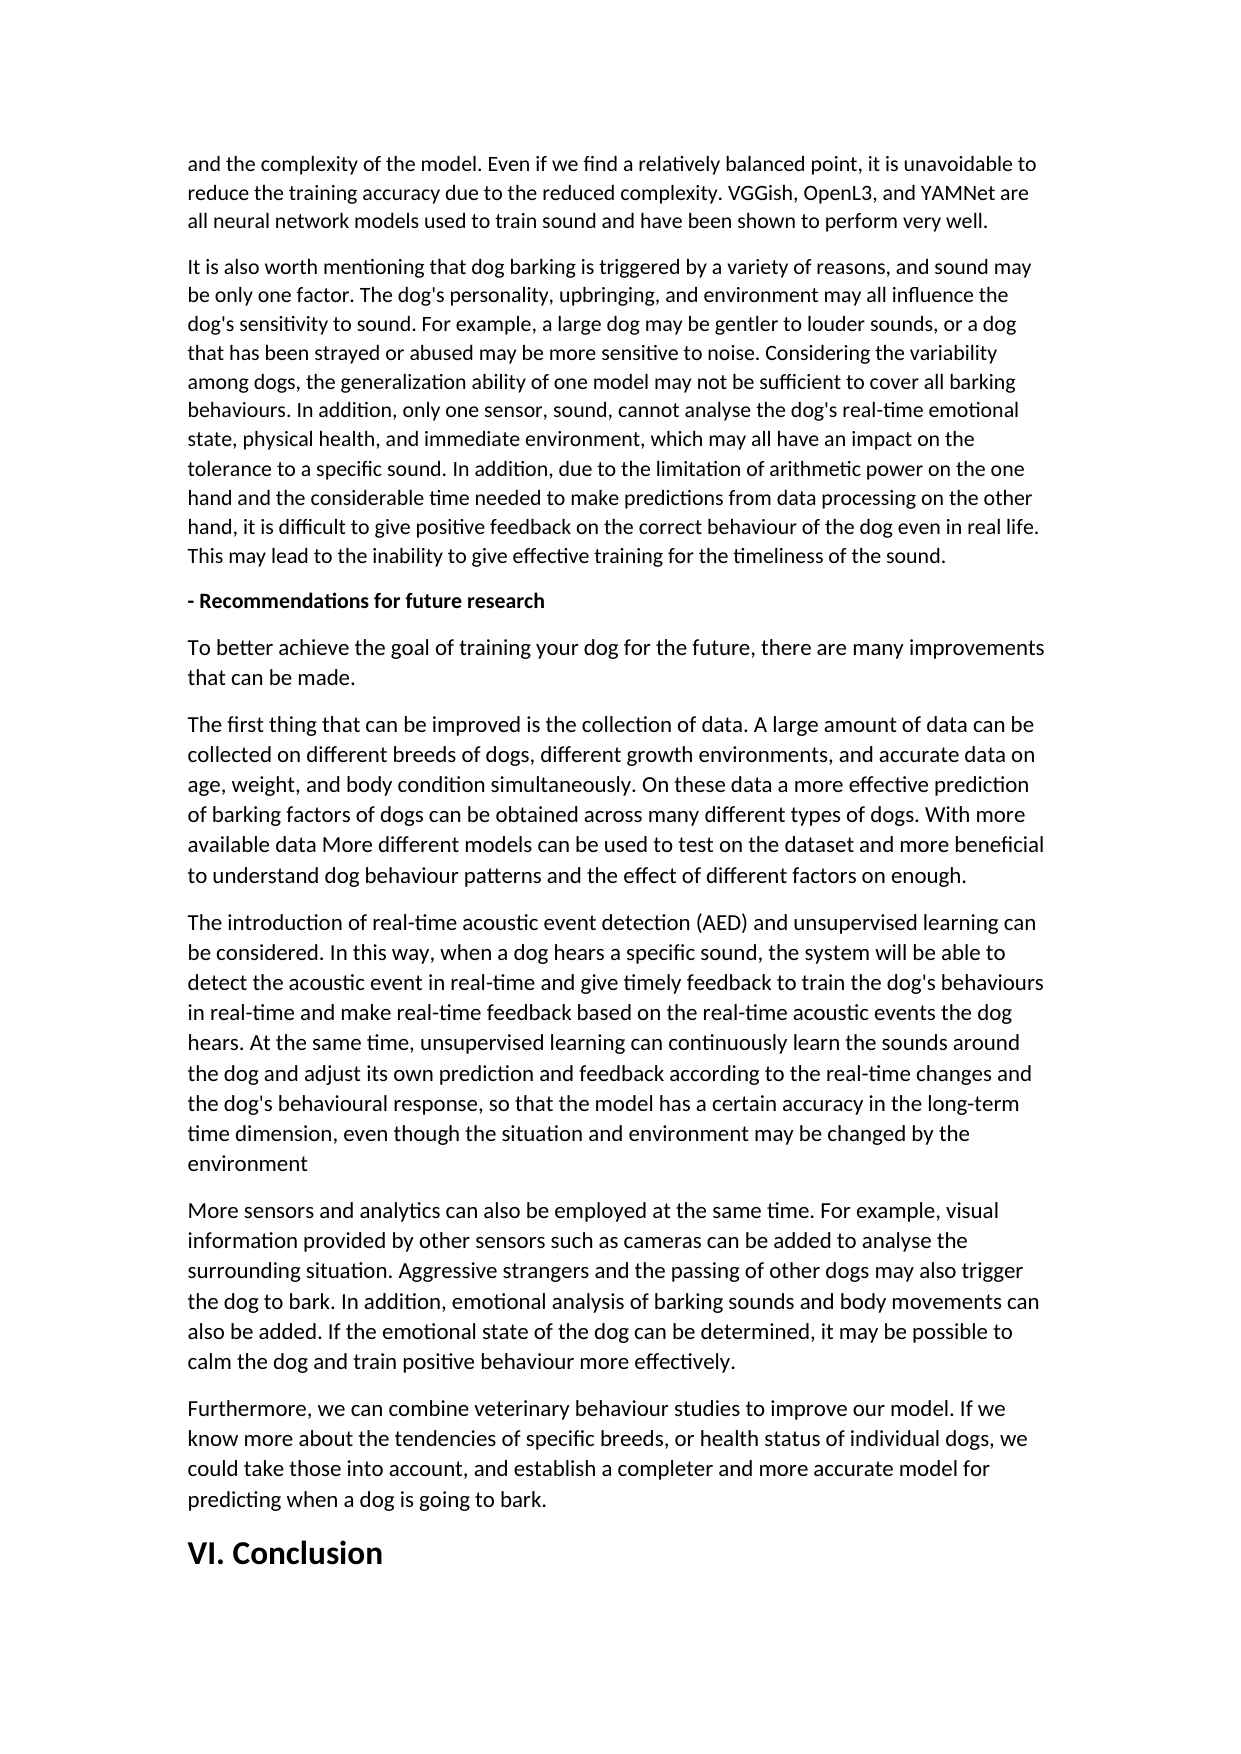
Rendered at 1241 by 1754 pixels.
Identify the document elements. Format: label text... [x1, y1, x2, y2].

text It is also worth mentioning that dog barking is triggered by a variety of reasons, and sound may be only one factor. The dog's personality, upbringing, and environment may all influence the dog's sensitivity to sound. For example, a large dog may be gentler to louder sounds, or a dog that has been strayed or abused may be more sensitive to noise. Considering the variability among dogs, the generalization ability of one model may not be sufficient to cover all barking behaviours. In addition, only one sensor, sound, cannot analyse the dog's real-time emotional state, physical health, and immediate environment, which may all have an impact on the tolerance to a specific sound. In addition, due to the limitation of arithmetic power on the one hand and the considerable time needed to make predictions from data processing on the other hand, it is difficult to give positive feedback on the correct behaviour of the dog even in real life. This may lead to the inability to give effective training for the timeliness of the sound. [187, 253, 1053, 568]
text More sensors and analytics can also be employed at the same time. For example, visual information provided by other sensors such as cameras can be added to analyse the surrounding situation. Aggressive strangers and the passing of other dogs may also trigger the dog to bark. In addition, emotional analysis of barking sounds and body movements can also be added. If the emotional state of the dog can be determined, it may be possible to calm the dog and train positive behaviour more effectively. [187, 1196, 1053, 1375]
text The introduction of real-time acoustic event detection (AED) and unsupervised learning can be considered. In this way, when a dog hears a specific sound, the system will be able to detect the acoustic event in real-time and give timely feedback to train the dog's behaviours in real-time and make real-time feedback based on the real-time acoustic events the dog hears. At the same time, unsupervised learning can continuously learn the sounds around the dog and adjust its own prediction and feedback according to the real-time changes and the dog's behavioural response, so that the model has a certain accuracy in the long-term time dimension, even though the situation and environment may be changed by the environment [187, 908, 1053, 1177]
text VI. Conclusion [187, 1532, 1053, 1572]
text To better achieve the goal of training your dog for the future, there are many improvements that can be made. [187, 633, 1053, 691]
text The first thing that can be improved is the collection of data. A large amount of data can be collected on different breeds of dogs, different growth environments, and accurate data on age, weight, and body condition simultaneously. On these data a more effective prediction of barking factors of dogs can be obtained across many different types of dogs. With more available data More different models can be used to test on the dataset and more beneficial to understand dog behaviour patterns and the effect of different factors on enough. [187, 710, 1053, 889]
text - Recommendations for future research [187, 587, 1053, 614]
text Furthermore, we can combine veterinary behaviour studies to improve our model. If we know more about the tendencies of specific breeds, or health status of individual dogs, we could take those into account, and establish a completer and more accurate model for predicting when a dog is going to bark. [187, 1394, 1053, 1513]
